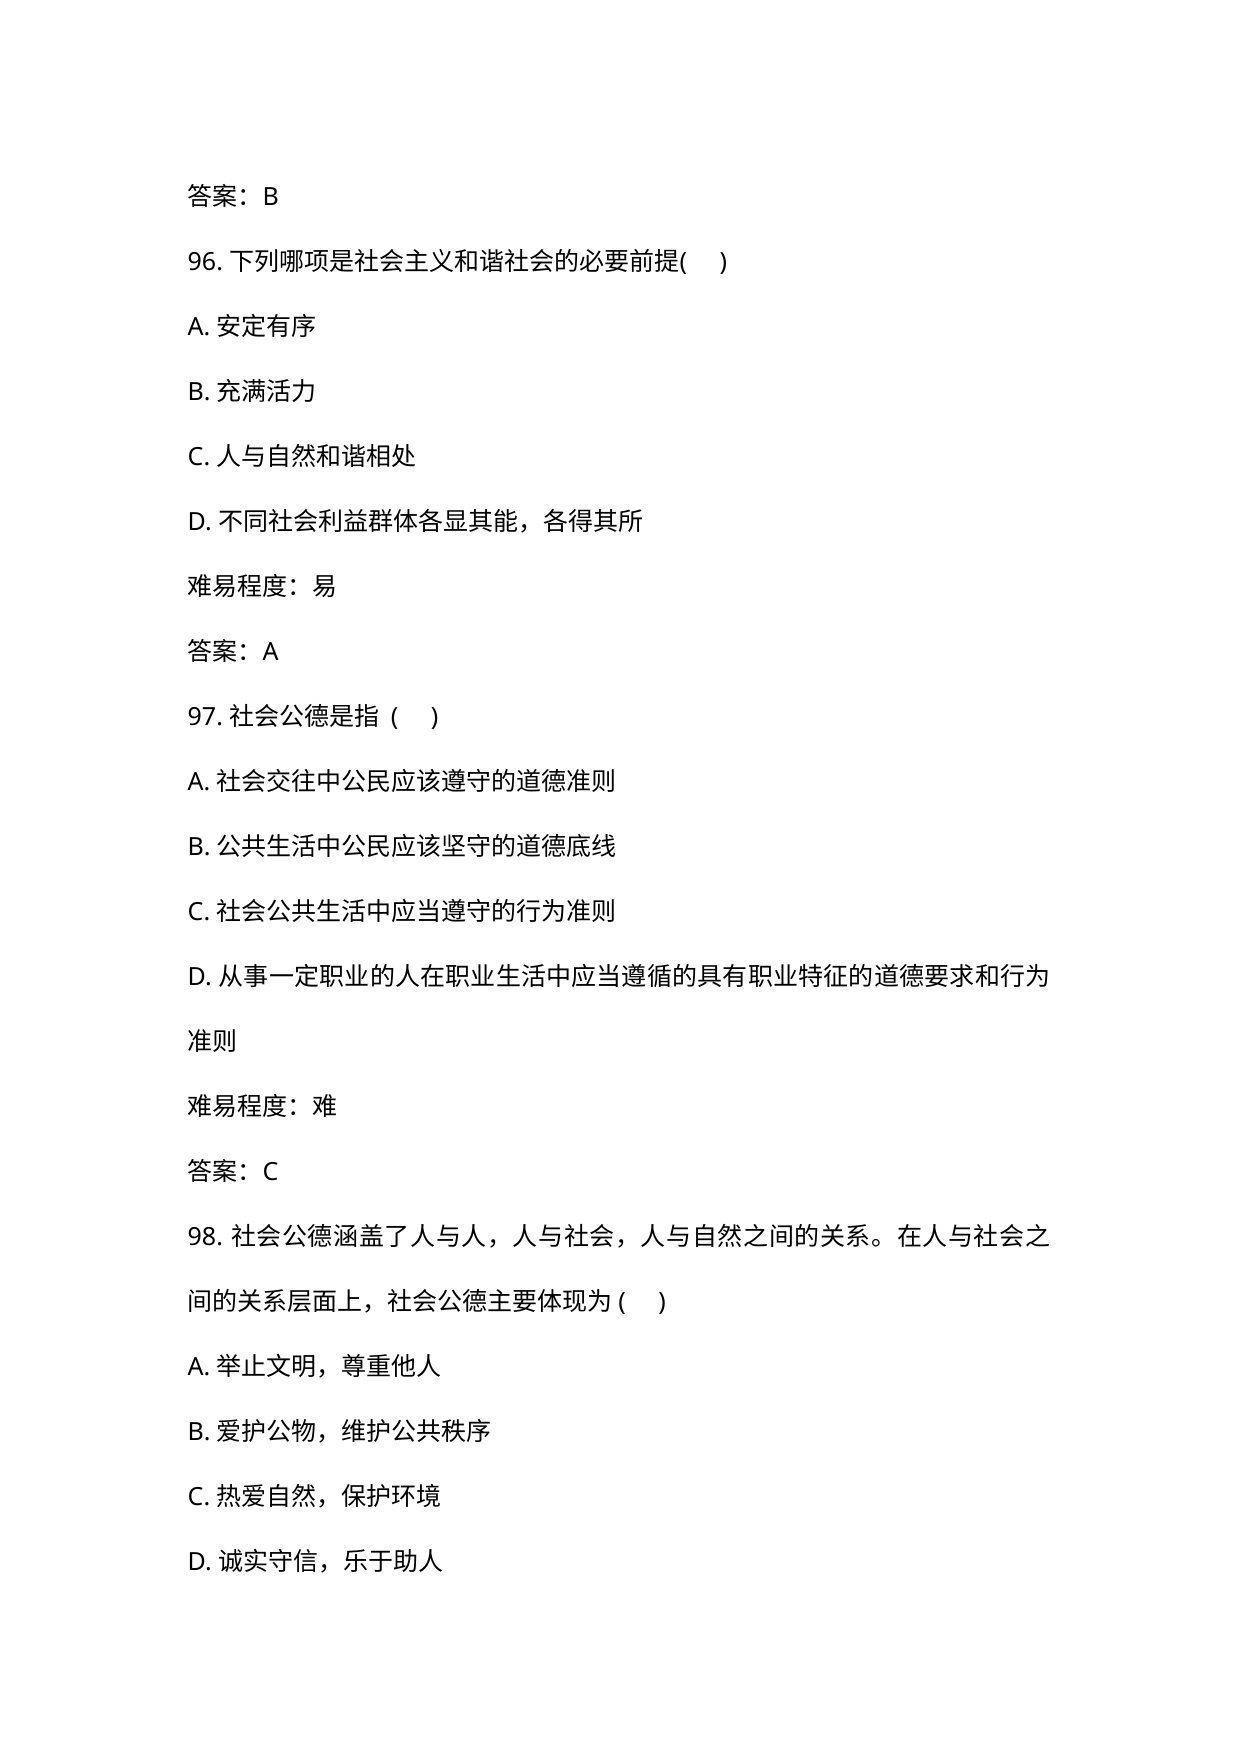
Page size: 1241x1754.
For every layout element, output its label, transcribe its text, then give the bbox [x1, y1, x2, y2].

text 答案：B [187, 162, 1053, 227]
text B. 充满活力 [187, 357, 1053, 422]
text 97. 社会公德是指 ( ) [187, 682, 1053, 747]
text B. 公共生活中公民应该坚守的道德底线 [187, 812, 1053, 877]
text D. 不同社会利益群体各显其能，各得其所 [187, 487, 1053, 552]
text C. 社会公共生活中应当遵守的行为准则 [187, 877, 1053, 942]
text B. 爱护公物，维护公共秩序 [187, 1397, 1053, 1462]
text 答案：A [187, 617, 1053, 682]
text 98. 社会公德涵盖了人与人，人与社会，人与自然之间的关系。在人与社会之间的关系层面上，社会公德主要体现为 ( ) [187, 1202, 1053, 1332]
text C. 热爱自然，保护环境 [187, 1462, 1053, 1527]
text 答案：C [187, 1137, 1053, 1202]
text 难易程度：易 [187, 552, 1053, 617]
text A. 举止文明，尊重他人 [187, 1332, 1053, 1397]
text 难易程度：难 [187, 1072, 1053, 1137]
text A. 安定有序 [187, 292, 1053, 357]
text D. 诚实守信，乐于助人 [187, 1527, 1053, 1592]
text A. 社会交往中公民应该遵守的道德准则 [187, 747, 1053, 812]
text 96. 下列哪项是社会主义和谐社会的必要前提( ) [187, 227, 1053, 292]
text C. 人与自然和谐相处 [187, 422, 1053, 487]
text D. 从事一定职业的人在职业生活中应当遵循的具有职业特征的道德要求和行为准则 [187, 942, 1053, 1072]
